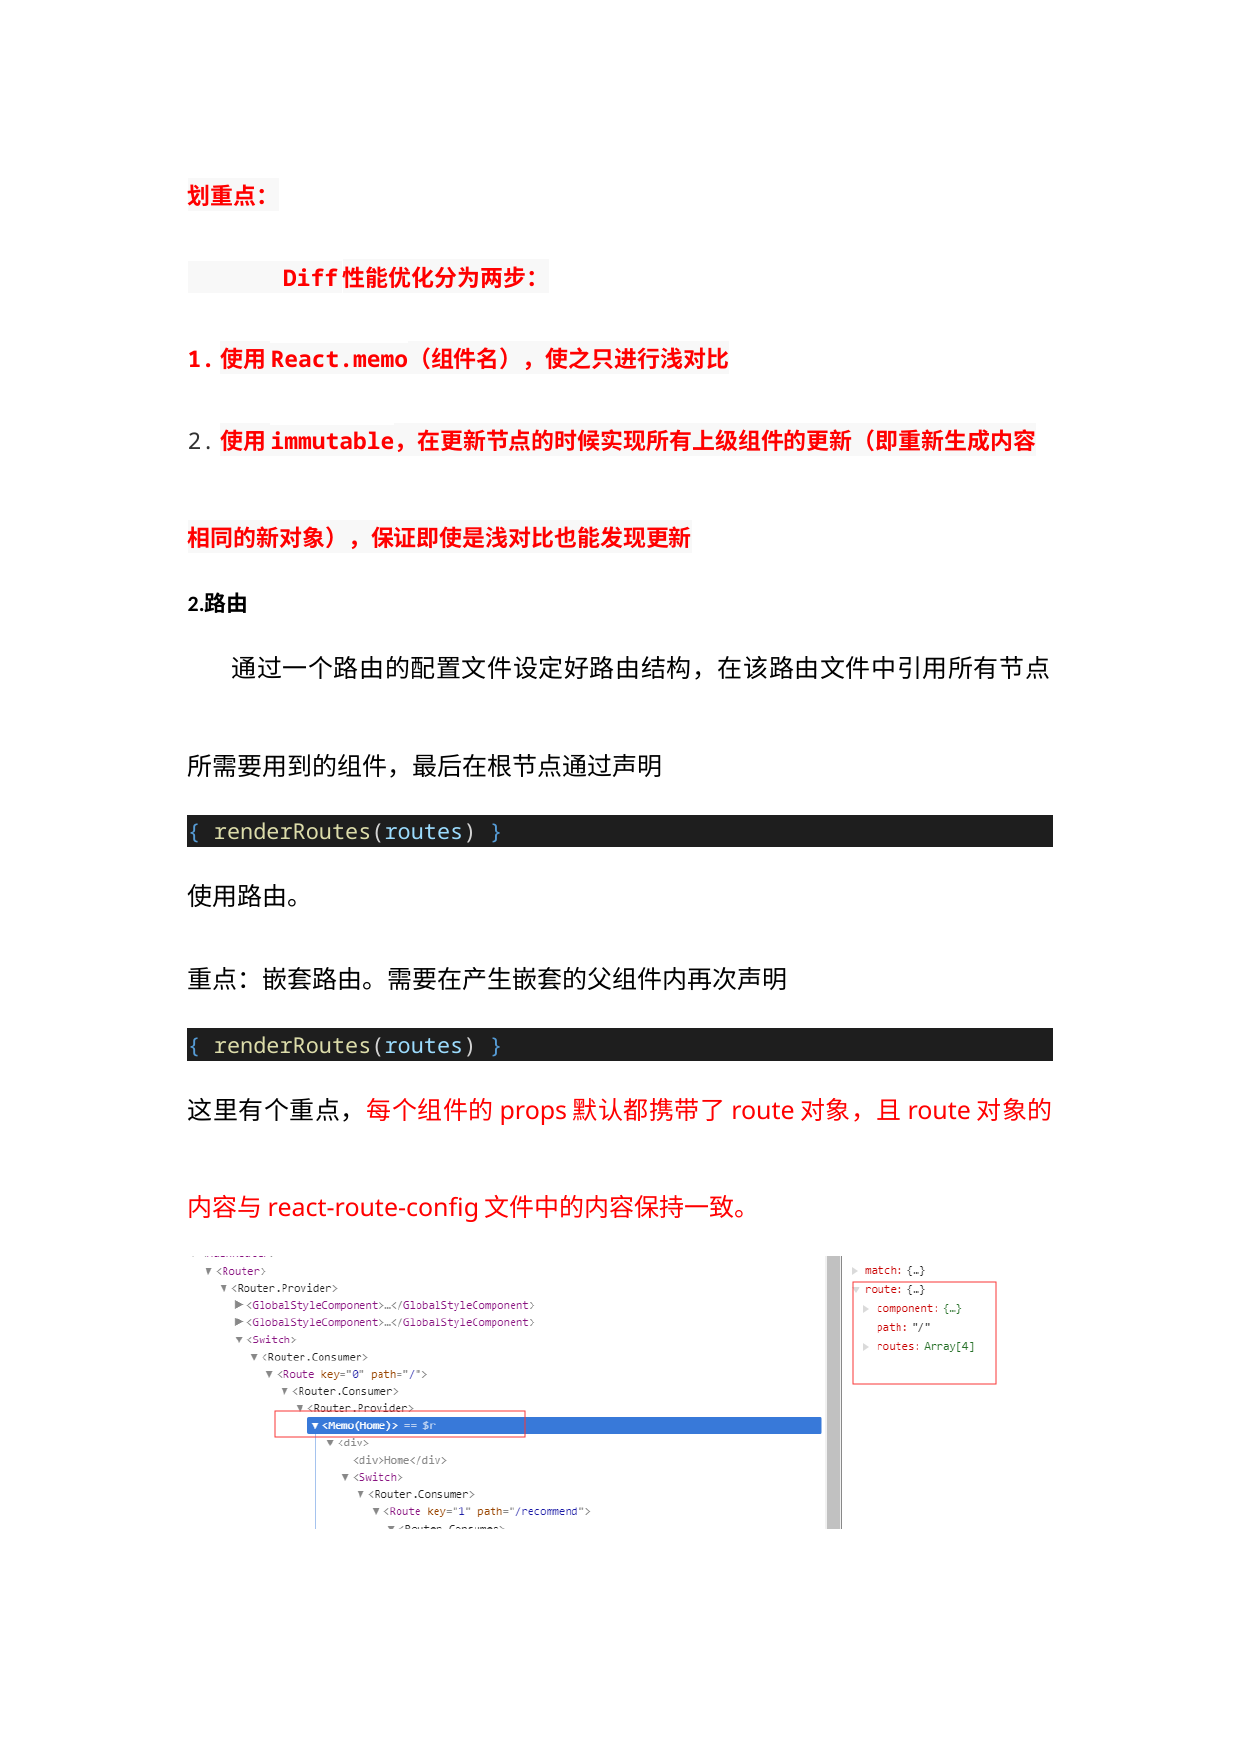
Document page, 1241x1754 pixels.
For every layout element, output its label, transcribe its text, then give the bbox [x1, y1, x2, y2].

list 使用immutable，在更新节点的时候实现所有上级组件的更新（即重新生成内容相同的新对象），保证即使是浅对比也能发现更新 [187, 407, 1053, 569]
text { renderRoutes(routes) } [187, 815, 1053, 847]
text 使用路由。 [187, 862, 1053, 927]
text { renderRoutes(routes) } [187, 1028, 1053, 1061]
list 使用React.memo（组件名），使之只进行浅对比 [187, 325, 1053, 390]
text 通过一个路由的配置文件设定好路由结构，在该路由文件中引用所有节点所需要用到的组件，最后在根节点通过声明 [187, 634, 1053, 797]
list Diff性能优化分为两步： [187, 243, 1053, 308]
text 重点：嵌套路由。需要在产生嵌套的父组件内再次声明 [187, 945, 1053, 1010]
text 这里有个重点，每个组件的props默认都携带了route对象，且route对象的内容与react-route-config文件中的内容保持一致。 [187, 1076, 1053, 1238]
picture [187, 1256, 1052, 1529]
list 2.路由 [187, 586, 1053, 618]
list 划重点： [187, 162, 1053, 227]
